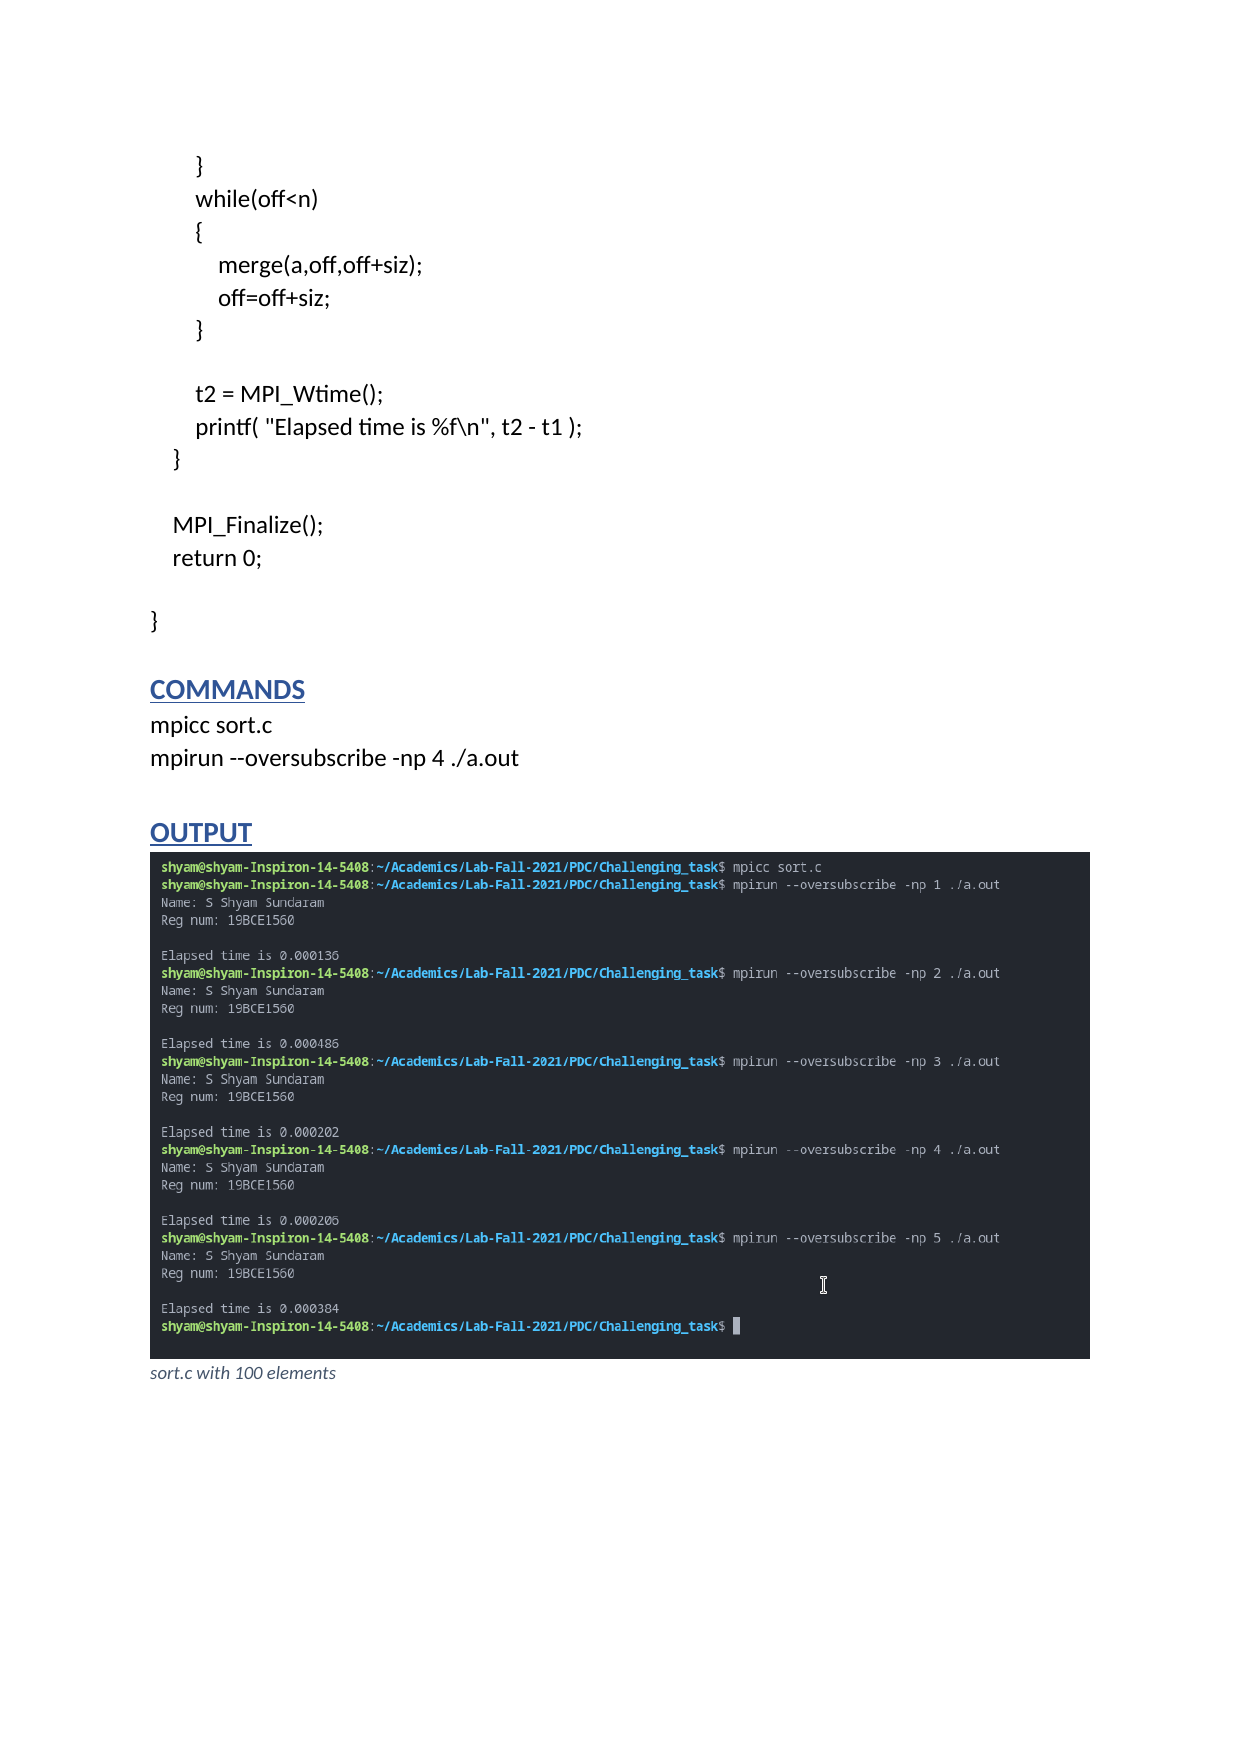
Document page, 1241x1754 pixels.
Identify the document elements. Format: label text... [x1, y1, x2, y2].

text return 0; [150, 542, 1090, 573]
text } [150, 150, 1090, 181]
text off=off+siz; [150, 282, 1090, 312]
text MPI_Finalize(); [150, 509, 1090, 540]
text printf( "Elapsed time is %f\n", t2 - t1 ); [150, 411, 1090, 441]
text } [150, 605, 1090, 636]
text COMMANDS [150, 671, 1090, 707]
text } [150, 314, 1090, 345]
text } [150, 443, 1090, 474]
text merge(a,off,off+siz); [150, 249, 1090, 279]
picture [150, 852, 1090, 1359]
text mpicc sort.c [150, 710, 1090, 740]
text t2 = MPI_Wtime(); [150, 378, 1090, 408]
text while(off<n) [150, 183, 1090, 213]
text { [150, 216, 1090, 246]
text mpirun --oversubscribe -np 4 ./a.out [150, 743, 1090, 773]
text sort.c with 100 elements [150, 1361, 1090, 1384]
text OUTPUT [150, 814, 1090, 849]
